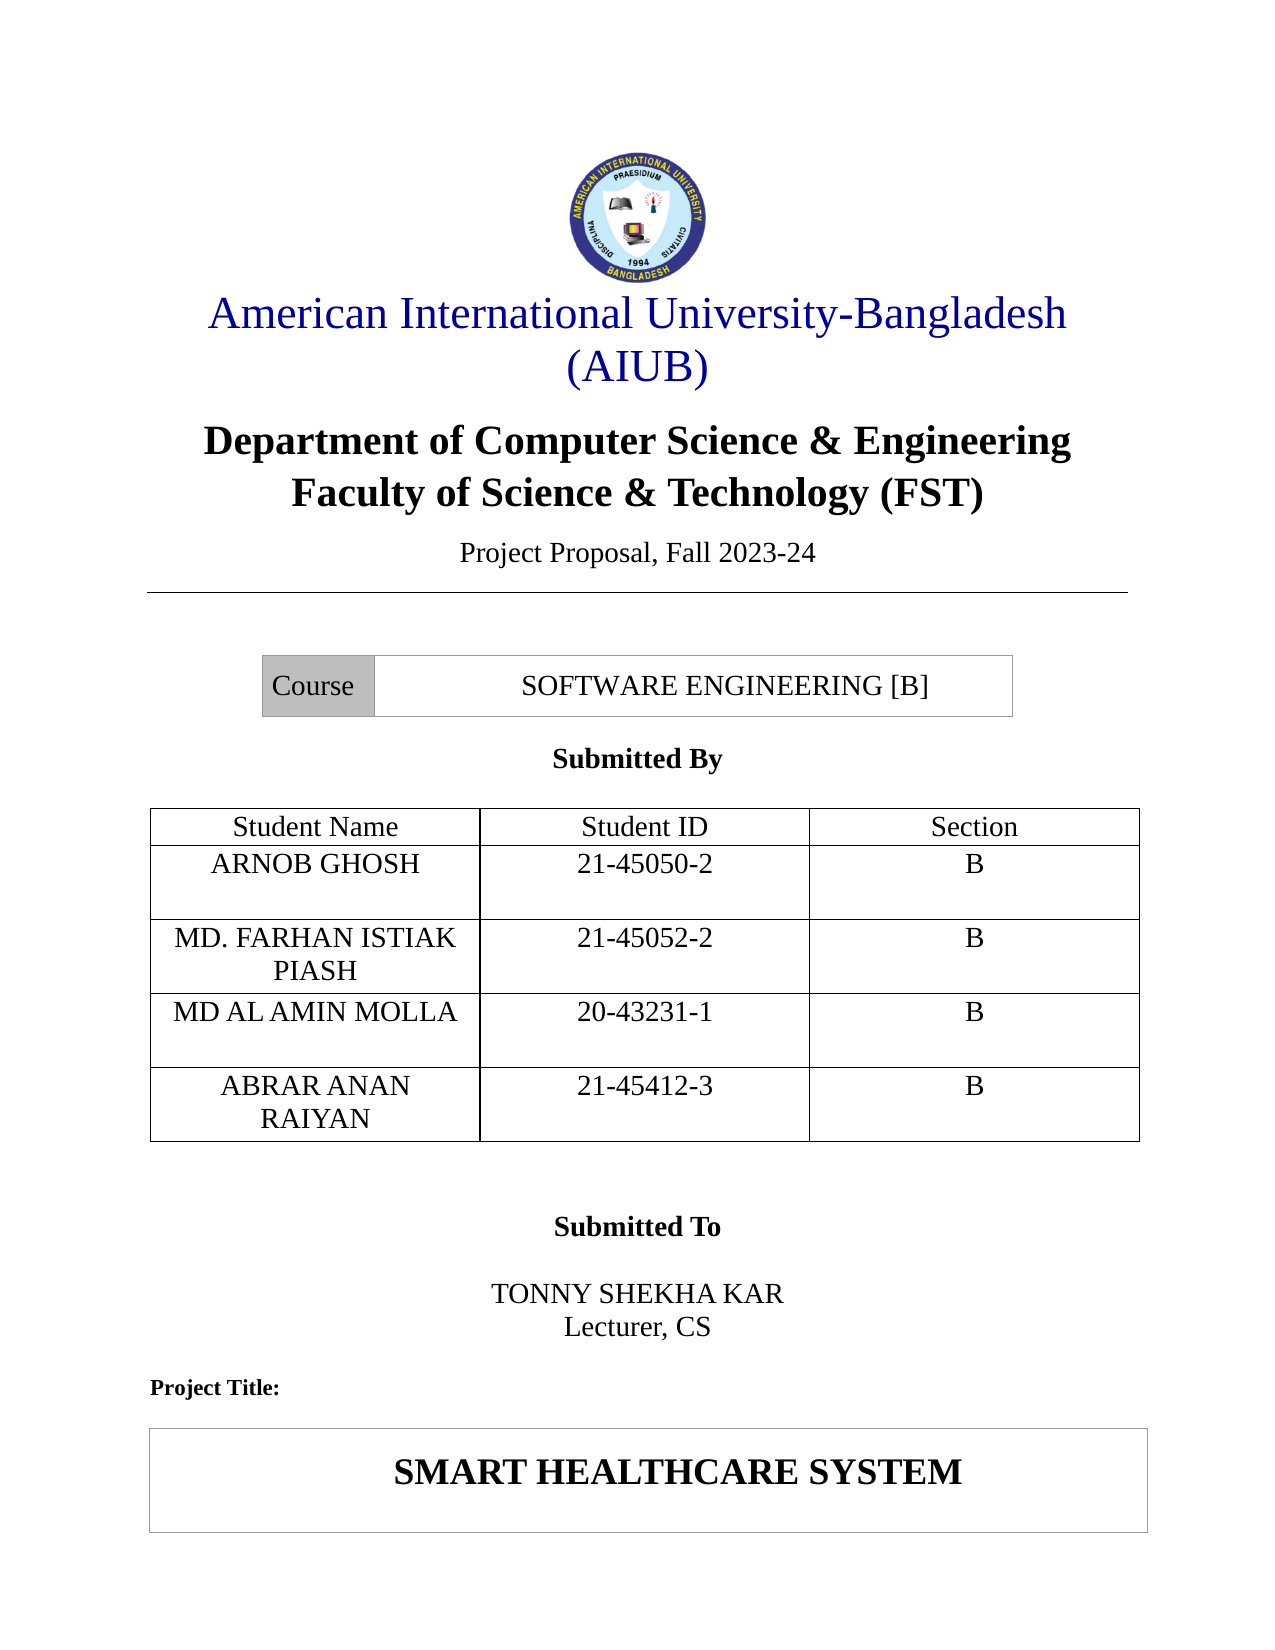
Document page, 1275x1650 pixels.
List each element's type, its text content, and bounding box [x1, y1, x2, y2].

table_header Course [263, 656, 374, 716]
table_cell ABRAR ANAN RAIYAN [151, 1068, 479, 1141]
table_cell 20-43231-1 [481, 994, 809, 1067]
text Department of Computer Science & Engineering Faculty of Science & Technology (FST) [150, 415, 1125, 515]
text TONNY SHEKHA KAR [150, 1276, 1125, 1309]
table_cell B [810, 846, 1139, 919]
table_cell 21-45050-2 [481, 846, 809, 919]
table_cell MD AL AMIN MOLLA [151, 994, 479, 1067]
table_cell B [810, 1068, 1139, 1141]
table_cell 21-45052-2 [481, 920, 809, 993]
table_cell MD. FARHAN ISTIAK PIASH [151, 920, 479, 993]
table_cell B [810, 920, 1139, 993]
text Project Title: [150, 1374, 1125, 1401]
text American International University-Bangladesh (AIUB) [150, 286, 1125, 391]
table_cell B [810, 994, 1139, 1067]
text Lecturer, CS [150, 1309, 1125, 1343]
picture [566, 150, 709, 286]
table_header Student Name [151, 809, 479, 845]
table_header Section [810, 809, 1139, 845]
table_cell 21-45412-3 [481, 1068, 809, 1141]
table_header Student ID [481, 809, 809, 845]
table_header SOFTWARE ENGINEERING [B] [375, 656, 1012, 716]
text Project Proposal, Fall 2023-24 [150, 535, 1125, 569]
text Submitted To [150, 1209, 1125, 1242]
table_cell ARNOB GHOSH [151, 846, 479, 919]
text Submitted By [150, 741, 1125, 774]
